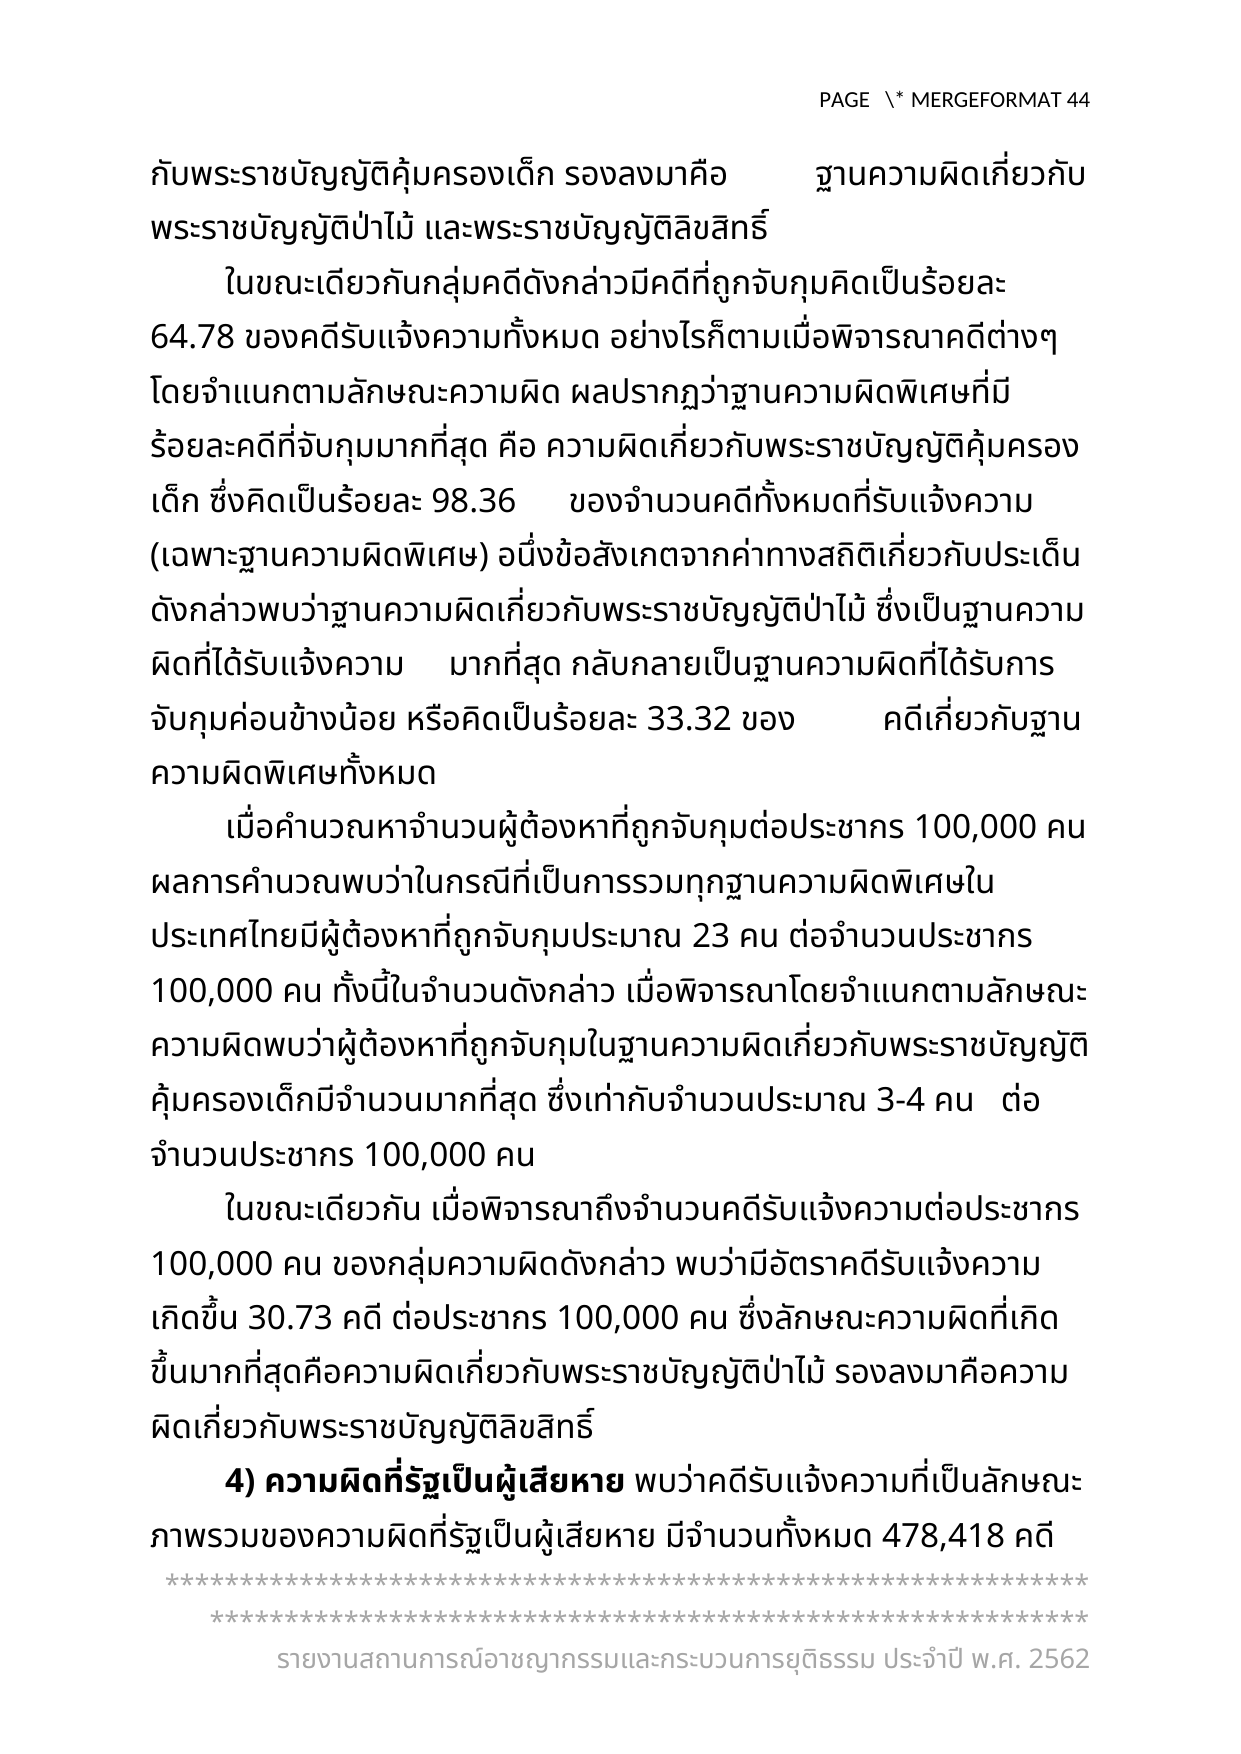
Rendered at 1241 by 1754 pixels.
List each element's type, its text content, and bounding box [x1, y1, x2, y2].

text ในขณะเดียวกันกลุ่มคดีดังกล่าวมีคดีที่ถูกจับกุมคิดเป็นร้อยละ 64.78 ของคดีรับแจ้งความทั้งหมด อย่างไรก็ตามเมื่อพิจารณาคดีต่างๆ โดยจำแนกตามลักษณะความผิด ผลปรากฏว่าฐานความผิดพิเศษที่มี ร้อยละคดีที่จับกุมมากที่สุด คือ ความผิดเกี่ยวกับพระราชบัญญัติคุ้มครองเด็ก ซึ่งคิดเป็นร้อยละ 98.36 ของจำนวนคดีทั้งหมดที่รับแจ้งความ (เฉพาะฐานความผิดพิเศษ) อนึ่งข้อสังเกตจากค่าทางสถิติเกี่ยวกับประเด็นดังกล่าวพบว่าฐานความผิดเกี่ยวกับพระราชบัญญัติป่าไม้ ซึ่งเป็นฐานความผิดที่ได้รับแจ้งความ มากที่สุด กลับกลายเป็นฐานความผิดที่ได้รับการจับกุมค่อนข้างน้อย หรือคิดเป็นร้อยละ 33.32 ของ คดีเกี่ยวกับฐานความผิดพิเศษทั้งหมด [150, 259, 1090, 799]
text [150, 150, 1090, 255]
text เมื่อคำนวณหาจำนวนผู้ต้องหาที่ถูกจับกุมต่อประชากร 100,000 คน ผลการคำนวณพบว่าในกรณีที่เป็นการรวมทุกฐานความผิดพิเศษในประเทศไทยมีผู้ต้องหาที่ถูกจับกุมประมาณ 23 คน ต่อจำนวนประชากร 100,000 คน ทั้งนี้ในจำนวนดังกล่าว เมื่อพิจารณาโดยจำแนกตามลักษณะความผิดพบว่าผู้ต้องหาที่ถูกจับกุมในฐานความผิดเกี่ยวกับพระราชบัญญัติคุ้มครองเด็กมีจำนวนมากที่สุด ซึ่งเท่ากับจำนวนประมาณ 3-4 คน ต่อจำนวนประชากร 100,000 คน [150, 803, 1090, 1181]
text ในขณะเดียวกัน เมื่อพิจารณาถึงจำนวนคดีรับแจ้งความต่อประชากร 100,000 คน ของกลุ่มความผิดดังกล่าว พบว่ามีอัตราคดีรับแจ้งความเกิดขึ้น 30.73 คดี ต่อประชากร 100,000 คน ซึ่งลักษณะความผิดที่เกิดขึ้นมากที่สุดคือความผิดเกี่ยวกับพระราชบัญญัติป่าไม้ รองลงมาคือความผิดเกี่ยวกับพระราชบัญญัติลิขสิทธิ์ [150, 1185, 1090, 1453]
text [150, 1457, 1090, 1562]
